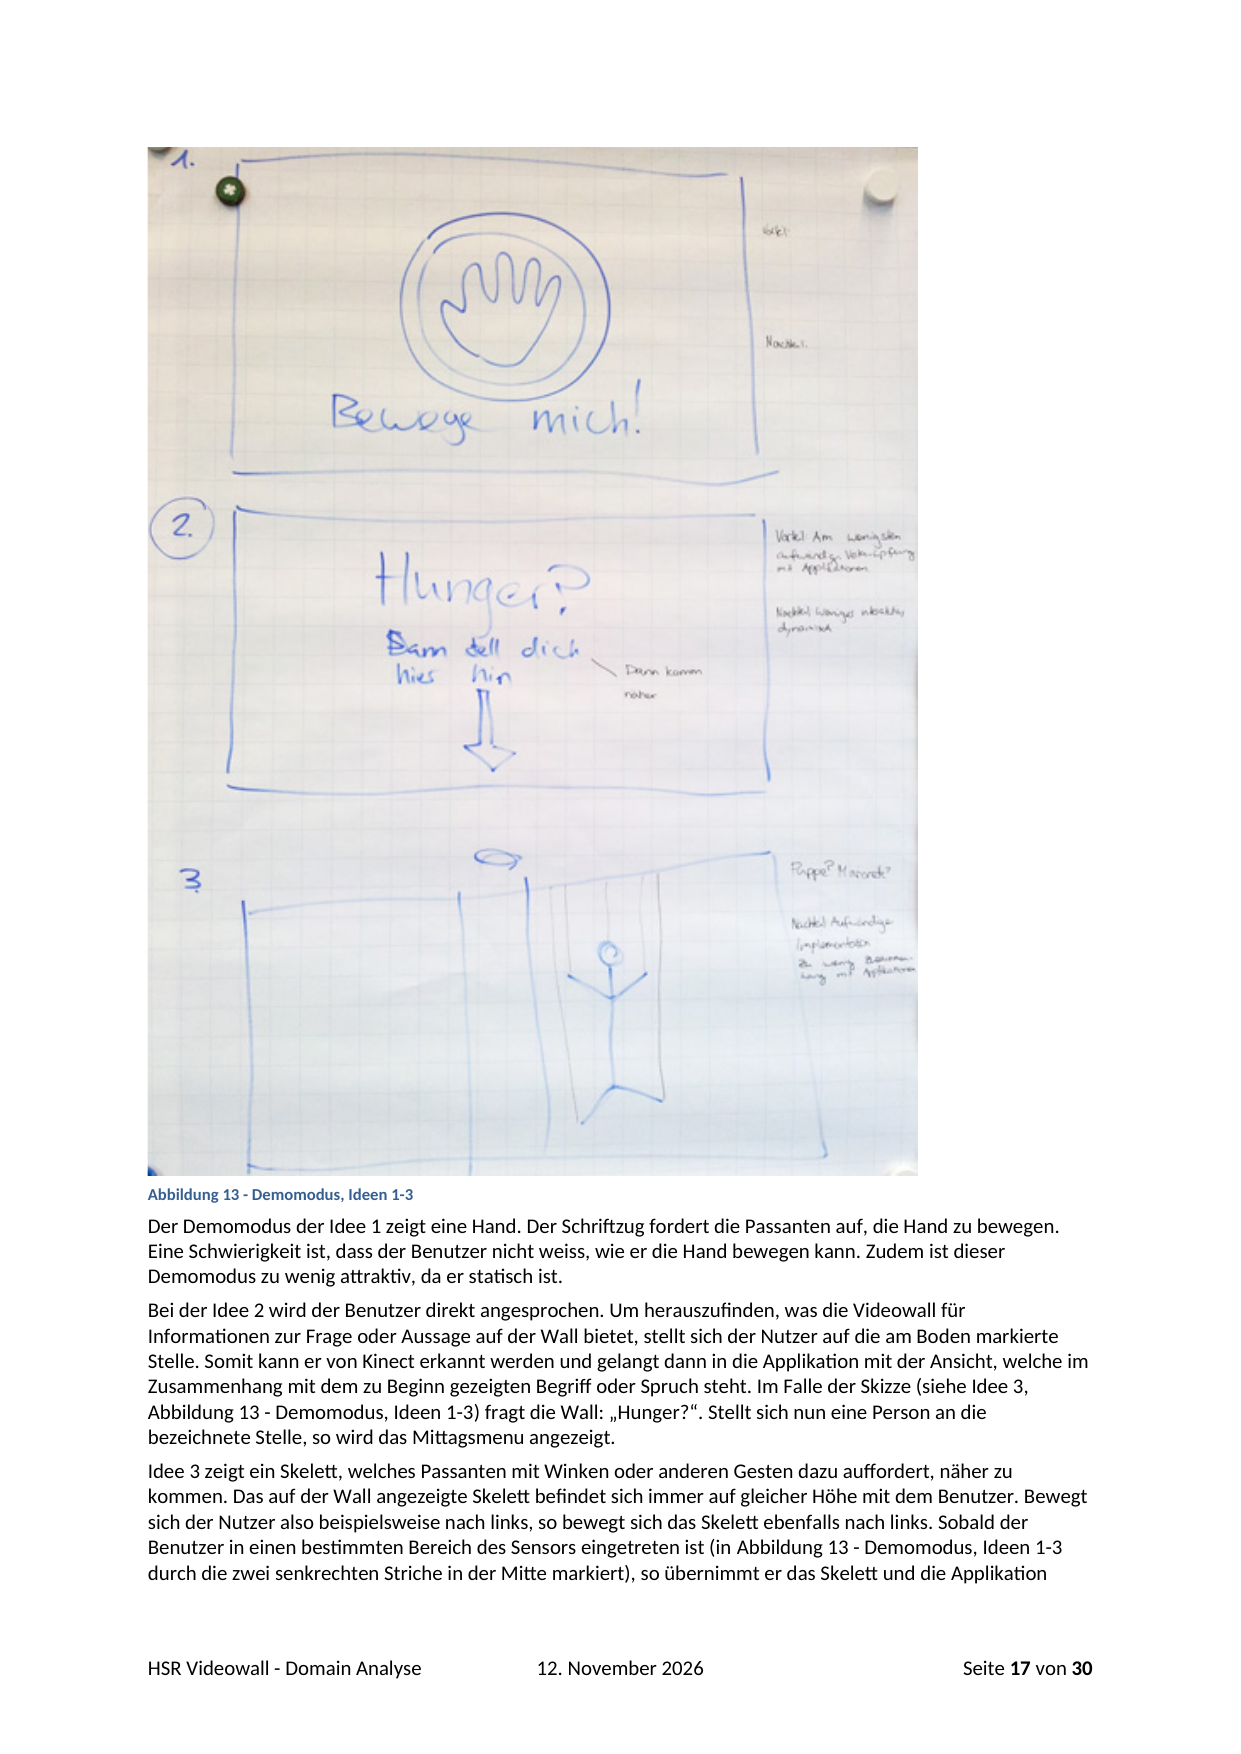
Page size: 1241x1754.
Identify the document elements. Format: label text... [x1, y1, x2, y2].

text Bei der Idee 2 wird der Benutzer direkt angesprochen. Um herauszufinden, was die Videowall für Informationen zur Frage oder Aussage auf der Wall bietet, stellt sich der Nutzer auf die am Boden markierte Stelle. Somit kann er von Kinect erkannt werden und gelangt dann in die Applikation mit der Ansicht, welche im Zusammenhang mit dem zu Beginn gezeigten Begriff oder Spruch steht. Im Falle der Skizze (siehe Idee 3, Abbildung 13 - Demomodus, Ideen 1-3) fragt die Wall: „Hunger?“. Stellt sich nun eine Person an die bezeichnete Stelle, so wird das Mittagsmenu angezeigt. [148, 1297, 1093, 1450]
picture [147, 147, 918, 1176]
text Der Demomodus der Idee 1 zeigt eine Hand. Der Schriftzug fordert die Passanten auf, die Hand zu bewegen. Eine Schwierigkeit ist, dass der Benutzer nicht weiss, wie er die Hand bewegen kann. Zudem ist dieser Demomodus zu wenig attraktiv, da er statisch ist. [148, 1213, 1093, 1289]
